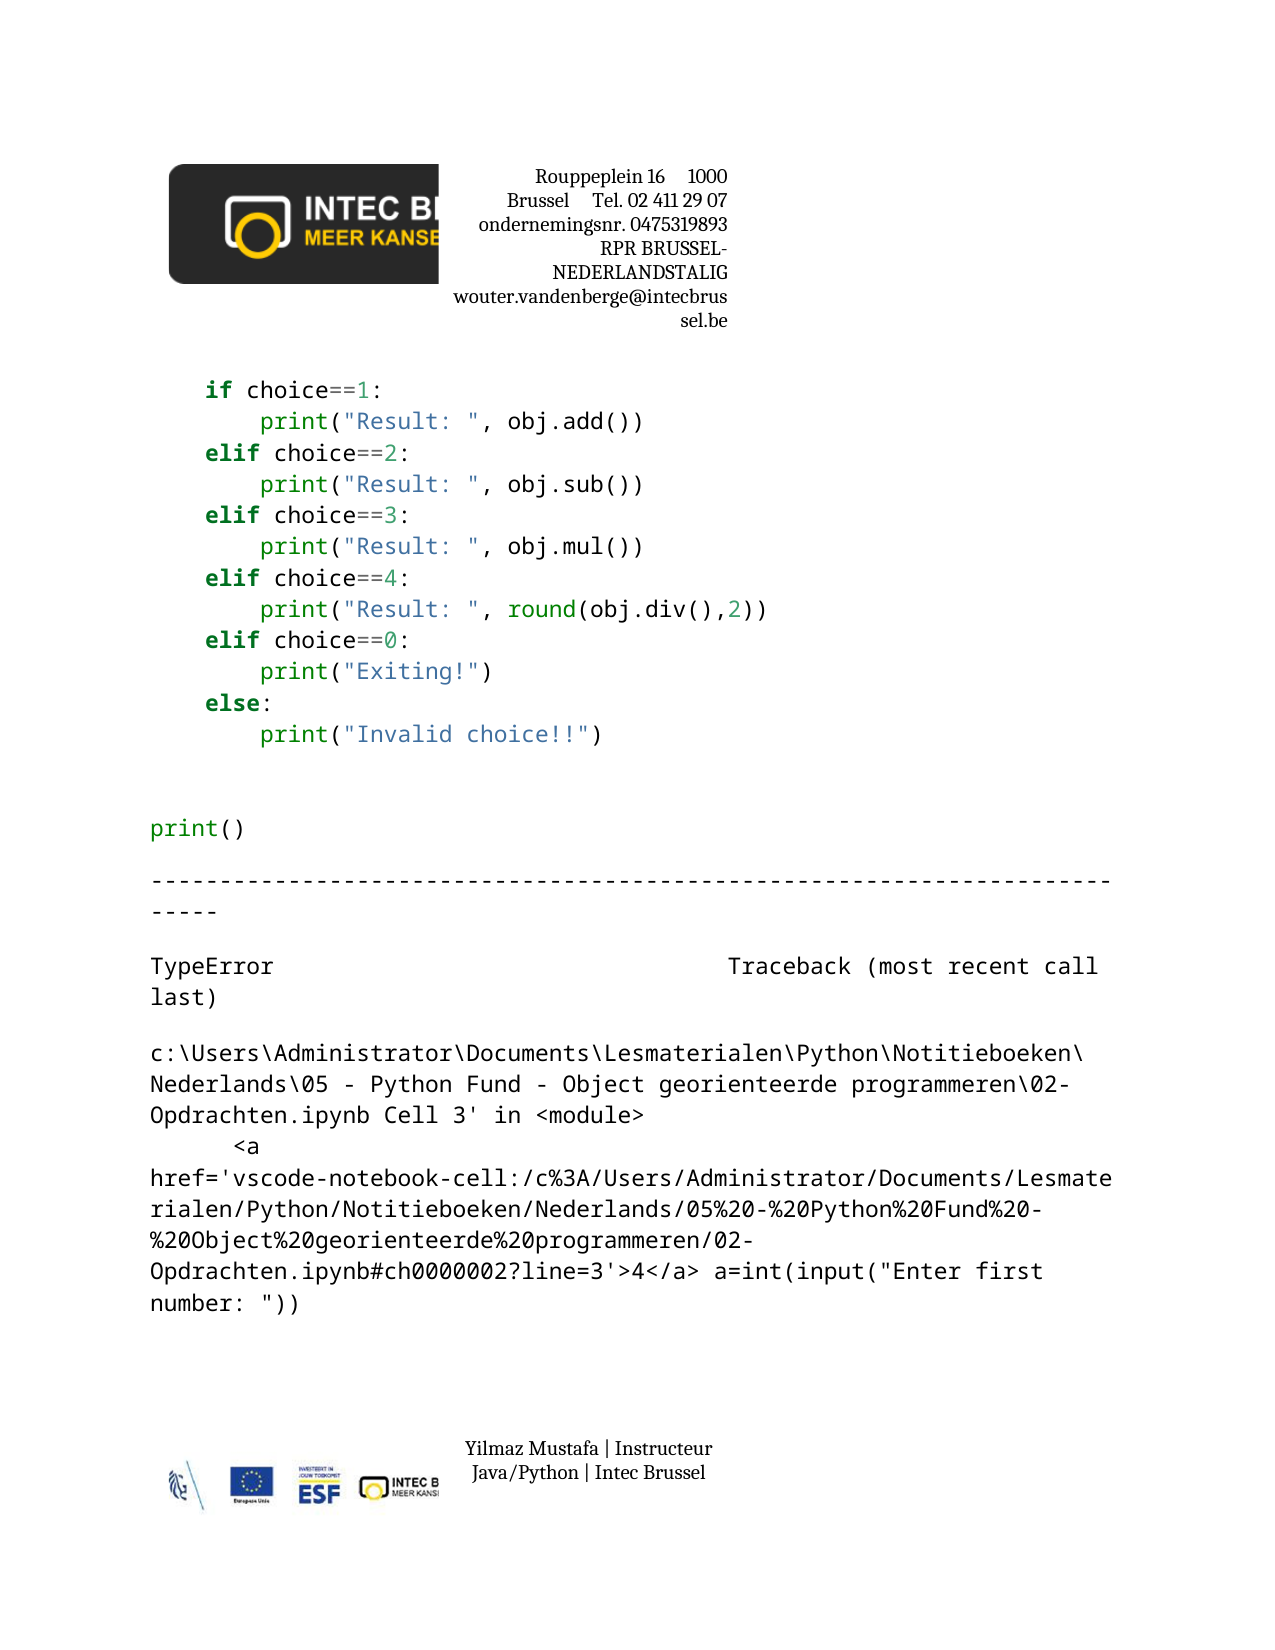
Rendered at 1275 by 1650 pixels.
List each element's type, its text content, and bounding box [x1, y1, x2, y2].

picture [168, 1436, 439, 1534]
picture [168, 164, 439, 284]
